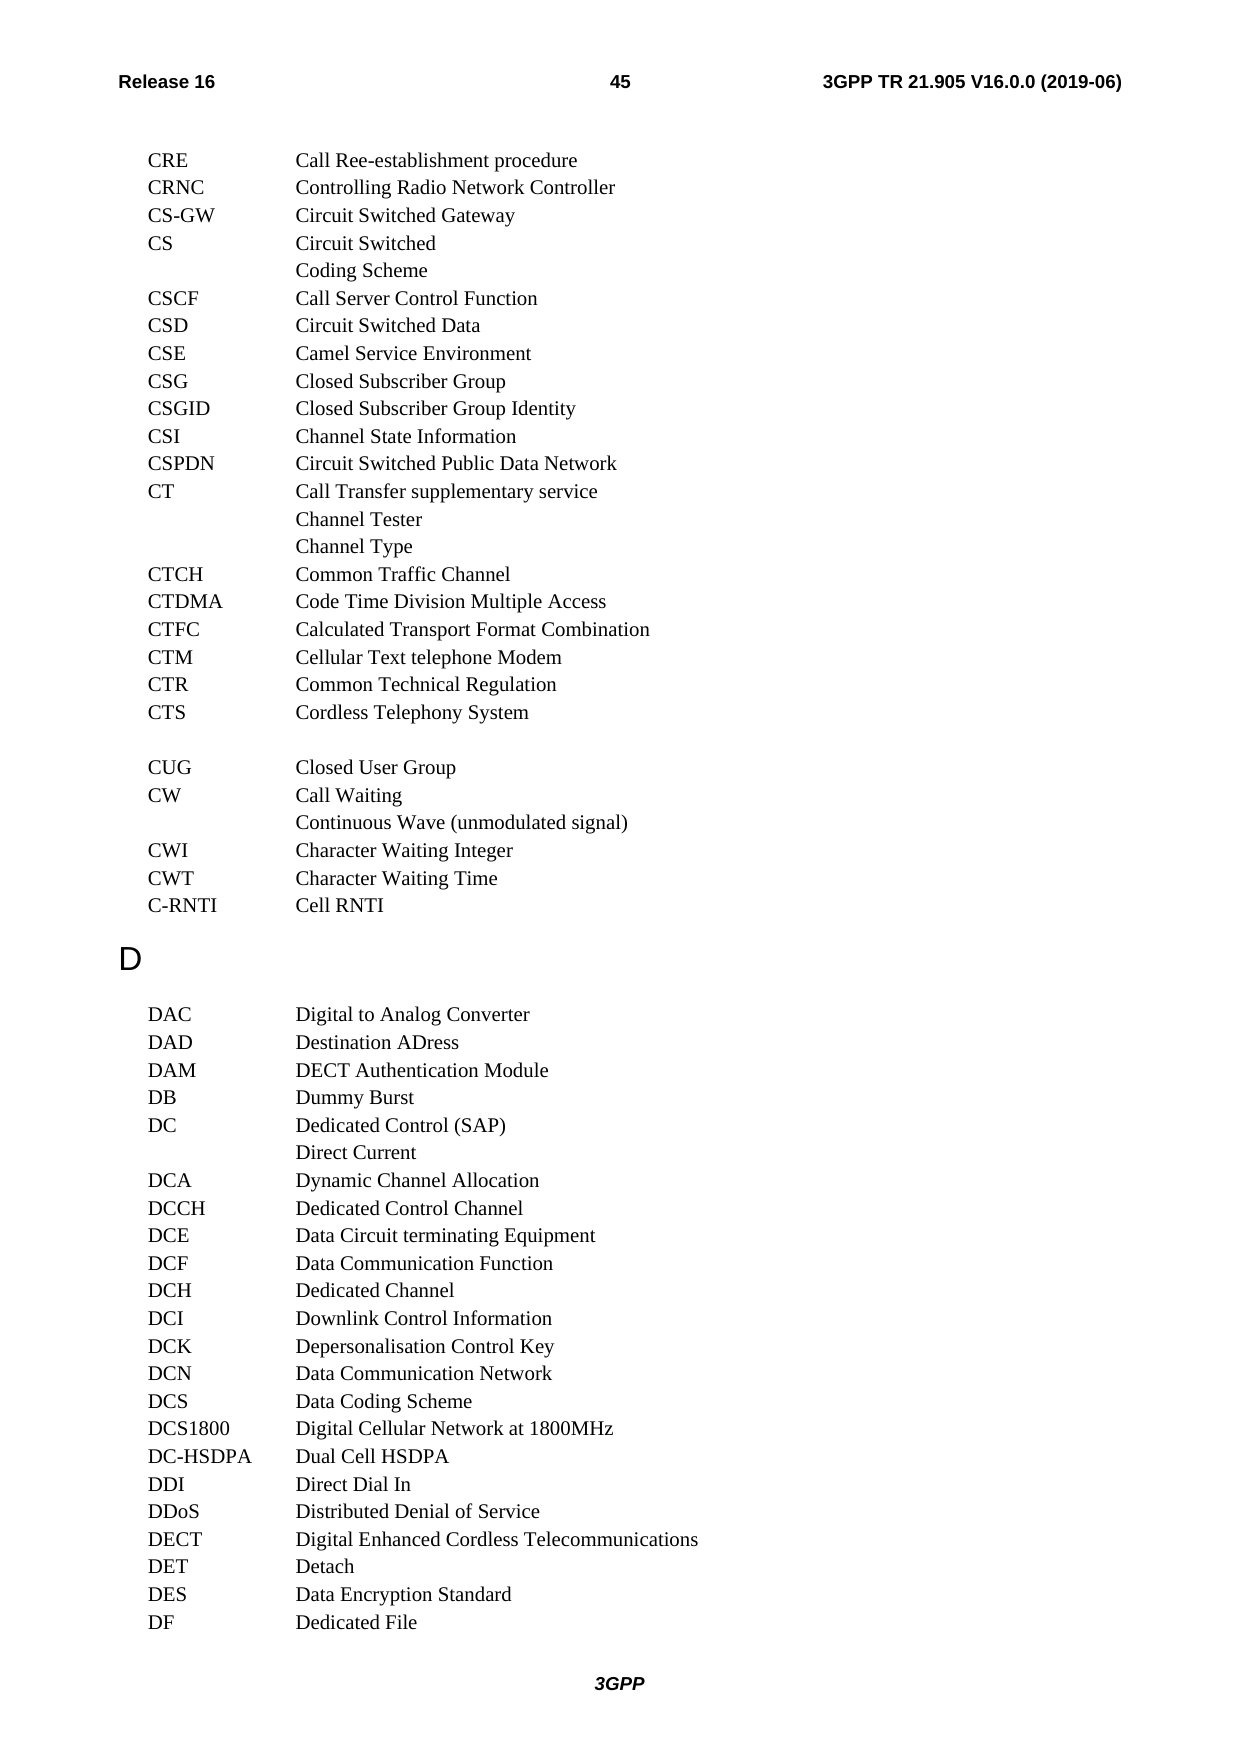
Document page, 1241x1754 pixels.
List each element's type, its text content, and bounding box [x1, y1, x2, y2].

text CSGID Closed Subscriber Group Identity [148, 396, 1122, 420]
text Common Traffic Channel [148, 562, 1122, 586]
text Data Coding Scheme [148, 1389, 1122, 1413]
text DF Dedicated File [148, 1609, 1122, 1634]
text DAC Digital to Analog Converter [148, 1002, 1122, 1026]
text DB Dummy Burst [148, 1085, 1122, 1109]
text CS Circuit Switched [148, 231, 1122, 254]
text Closed Subscriber Group [148, 368, 1122, 393]
text CT Call Transfer supplementary service [148, 479, 1122, 503]
text Channel Type [148, 534, 1122, 558]
text Continuous Wave (unmodulated signal) [148, 810, 1122, 834]
text DDoS Distributed Denial of Service [148, 1499, 1122, 1523]
text DC Dedicated Control () [148, 1113, 1122, 1137]
text CSPDN Circuit Switched Public Data Network [148, 451, 1122, 475]
text Data Communication Network [148, 1361, 1122, 1385]
text DCA Dynamic Channel Allocation [148, 1168, 1122, 1192]
text DCE Data Circuit terminating Equipment [148, 1223, 1122, 1247]
subtitle D [118, 939, 1122, 978]
text CTM Cellular Text telephone Modem [148, 644, 1122, 669]
text CSD Circuit Switched Data [148, 313, 1122, 337]
text Digital Enhanced Cordless Telecommunications [148, 1527, 1122, 1551]
text CS-GW Circuit Switched Gateway [148, 203, 1122, 227]
text Channel Tester [148, 507, 1122, 531]
text CTDMA Code Time Division Multiple Access [148, 589, 1122, 613]
text DET Detach [148, 1554, 1122, 1578]
text DCK Depersonalisation Control Key [148, 1333, 1122, 1358]
text CTFC Calculated Transport Format Combination [148, 617, 1122, 641]
text 1800 Digital Cellular Network at 1800MHz [148, 1416, 1122, 1440]
text Data Encryption Standard [148, 1582, 1122, 1606]
text Character Waiting Time [148, 865, 1122, 889]
text Common Technical Regulation [148, 672, 1122, 696]
text CW Call Waiting [148, 783, 1122, 807]
text CWI Character Waiting Integer [148, 838, 1122, 862]
text CSCF Call Server Control Function [148, 286, 1122, 310]
text Call Ree-establishment procedure [148, 148, 1122, 172]
text CRNC Controlling Radio Network Controller [148, 175, 1122, 199]
text DCCH Dedicated Control Channel [148, 1196, 1122, 1219]
text DCH Dedicated Channel [148, 1278, 1122, 1302]
text DC-HSDPA Dual Cell HSDPA [148, 1444, 1122, 1468]
text CUG Closed User Group [148, 755, 1122, 779]
text CSI Channel State Information [148, 424, 1122, 448]
text Coding Scheme [148, 258, 1122, 282]
text Cordless Telephony System [148, 700, 1122, 724]
text C-RNTI Cell RNTI [148, 893, 1122, 917]
text DDI Direct Dial In [148, 1472, 1122, 1496]
text DCF Data Communication Function [148, 1251, 1122, 1275]
text CSE Camel Service Environment [148, 341, 1122, 365]
text DAD Destination ADress [148, 1030, 1122, 1054]
text Direct Current [148, 1140, 1122, 1164]
text Downlink Control Information [148, 1306, 1122, 1330]
text DAM Authentication Module [148, 1057, 1122, 1082]
